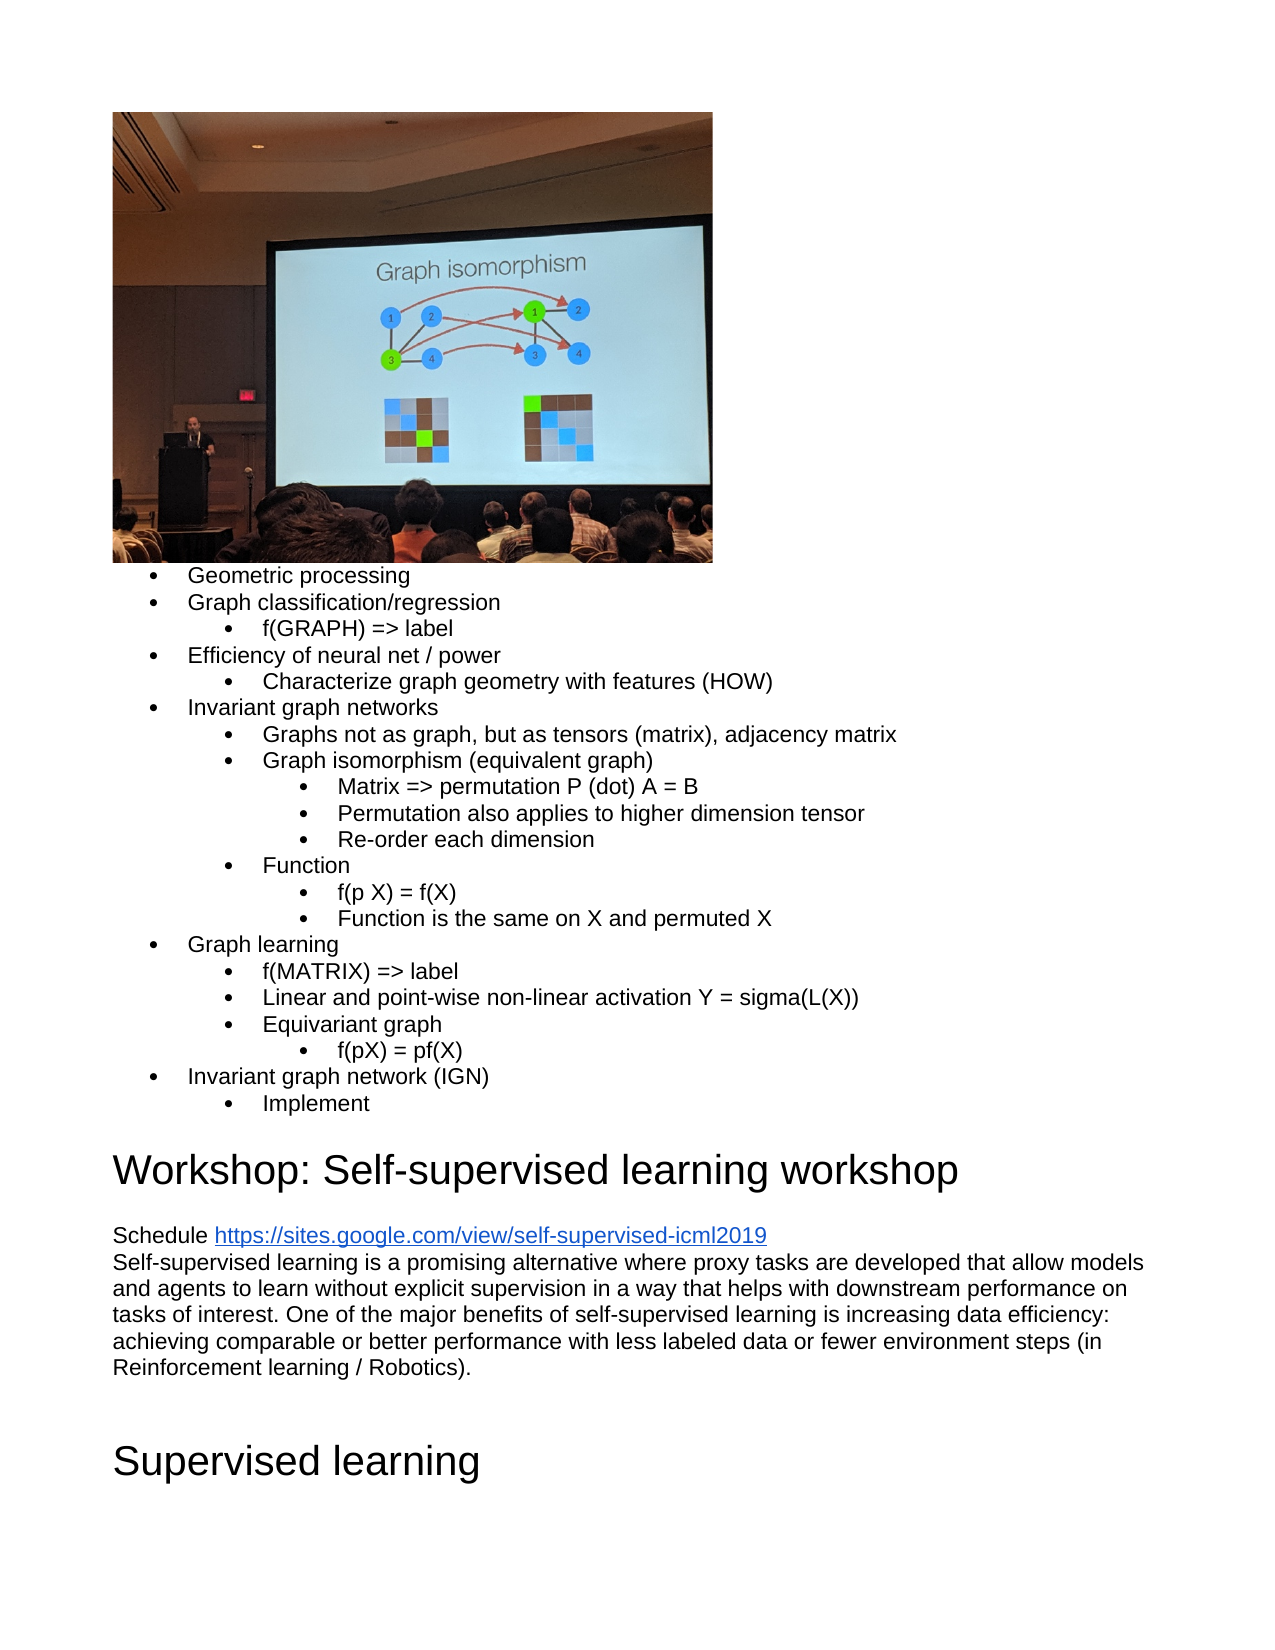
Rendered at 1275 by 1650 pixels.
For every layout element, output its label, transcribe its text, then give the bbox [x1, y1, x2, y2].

list Re-order each dimension [300, 826, 1162, 852]
list Geometric processing [150, 562, 1162, 589]
list f(MATRIX) => label [225, 958, 1162, 984]
list Function [225, 852, 1162, 879]
list Equivariant graph [225, 1011, 1162, 1037]
list Function is the same on X and permuted X [300, 905, 1162, 931]
text Self-supervised learning is a promising alternative where proxy tasks are developed that allow models and agents to learn without explicit supervision in a way that helps with downstream performance on tasks of interest. One of the major benefits of self-supervised learning is increasing data efficiency: achieving comparable or better performance with less labeled data or fewer environment steps (in Reinforcement learning / Robotics). [112, 1248, 1162, 1380]
list Linear and point-wise non-linear activation Y = sigma(L(X)) [225, 984, 1162, 1011]
list Matrix => permutation P (dot) A = B [300, 773, 1162, 800]
list Permutation also applies to higher dimension tensor [300, 800, 1162, 826]
subtitle Supervised learning [112, 1436, 1162, 1484]
list f(pX) = pf(X) [300, 1037, 1162, 1063]
list Graphs not as graph, but as tensors (matrix), adjacency matrix [225, 721, 1162, 747]
list Characterize graph geometry with features (HOW) [225, 668, 1162, 694]
text Schedule https://sites.google.com/view/self-supervised-icml2019 [112, 1222, 1162, 1248]
picture [112, 112, 713, 563]
list Efficiency of neural net / power [150, 642, 1162, 668]
list Graph learning [150, 931, 1162, 958]
list Graph classification/regression [150, 589, 1162, 615]
list Graph isomorphism (equivalent graph) [225, 747, 1162, 773]
list Implement [225, 1089, 1162, 1116]
subtitle Workshop: Self-supervised learning workshop [112, 1145, 1162, 1193]
list Invariant graph network (IGN) [150, 1063, 1162, 1089]
list f(p X) = f(X) [300, 879, 1162, 905]
list Invariant graph networks [150, 694, 1162, 721]
list f(GRAPH) => label [225, 615, 1162, 642]
